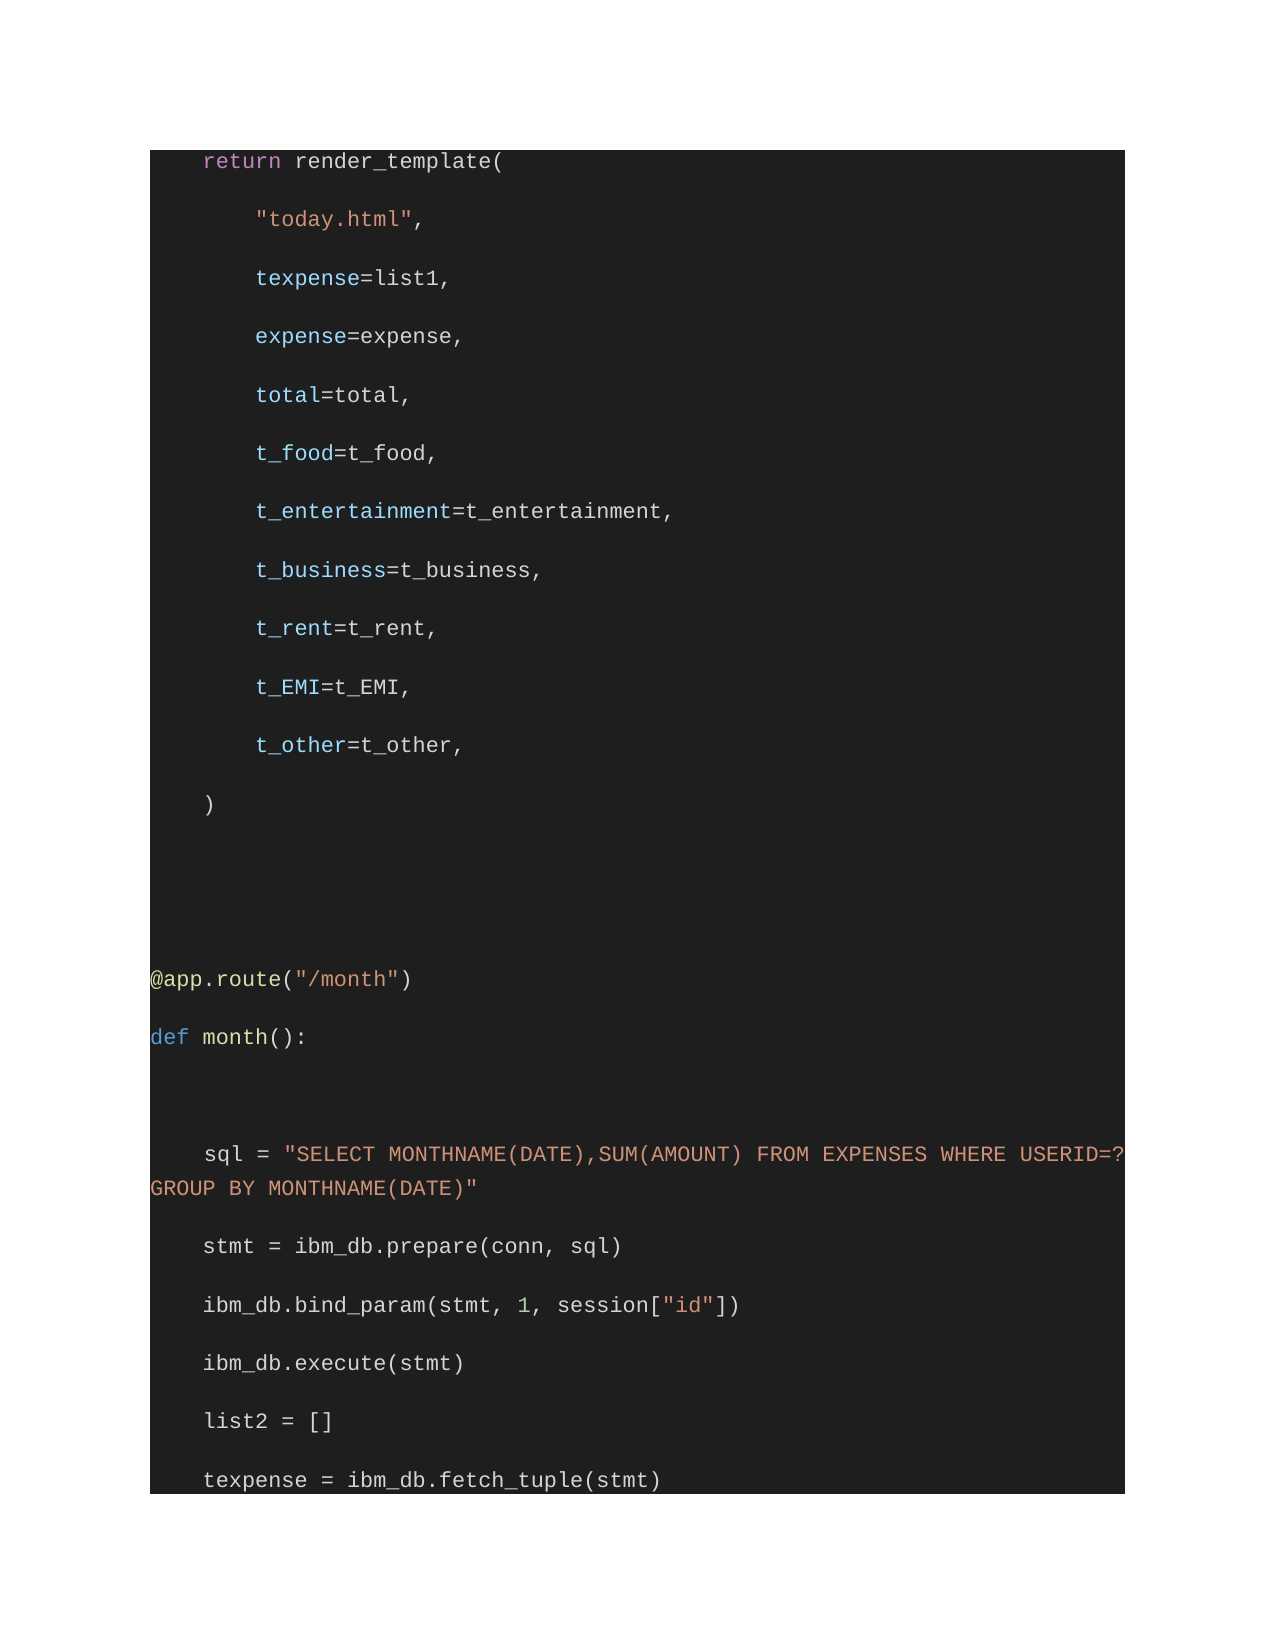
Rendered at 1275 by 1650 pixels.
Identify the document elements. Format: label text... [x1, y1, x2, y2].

text t_other=t_other, [150, 734, 1125, 759]
text t_food=t_food, [150, 442, 1125, 467]
text sql = "SELECT MONTHNAME(DATE),SUM(AMOUNT) FROM EXPENSES WHERE USERID=? GROUP BY MONTHNAME(DATE)" [150, 1143, 1125, 1202]
text list2 = [] [150, 1411, 1125, 1435]
text texpense=list1, [150, 267, 1125, 292]
text ibm_db.execute(stmt) [150, 1352, 1125, 1377]
text ibm_db.bind_param(stmt, 1, session["id"]) [150, 1294, 1125, 1318]
text def month(): [150, 1027, 1125, 1051]
text t_entertainment=t_entertainment, [150, 501, 1125, 525]
text "today.html", [150, 208, 1125, 233]
text t_EMI=t_EMI, [150, 676, 1125, 701]
text stmt = ibm_db.prepare(conn, sql) [150, 1235, 1125, 1260]
text t_business=t_business, [150, 559, 1125, 584]
text t_rent=t_rent, [150, 617, 1125, 642]
text total=total, [150, 384, 1125, 408]
text return render_template( [150, 150, 1125, 175]
text ) [150, 793, 1125, 818]
text texpense = ibm_db.fetch_tuple(stmt) [150, 1469, 1125, 1494]
text @app.route("/month") [150, 968, 1125, 993]
text expense=expense, [150, 325, 1125, 350]
